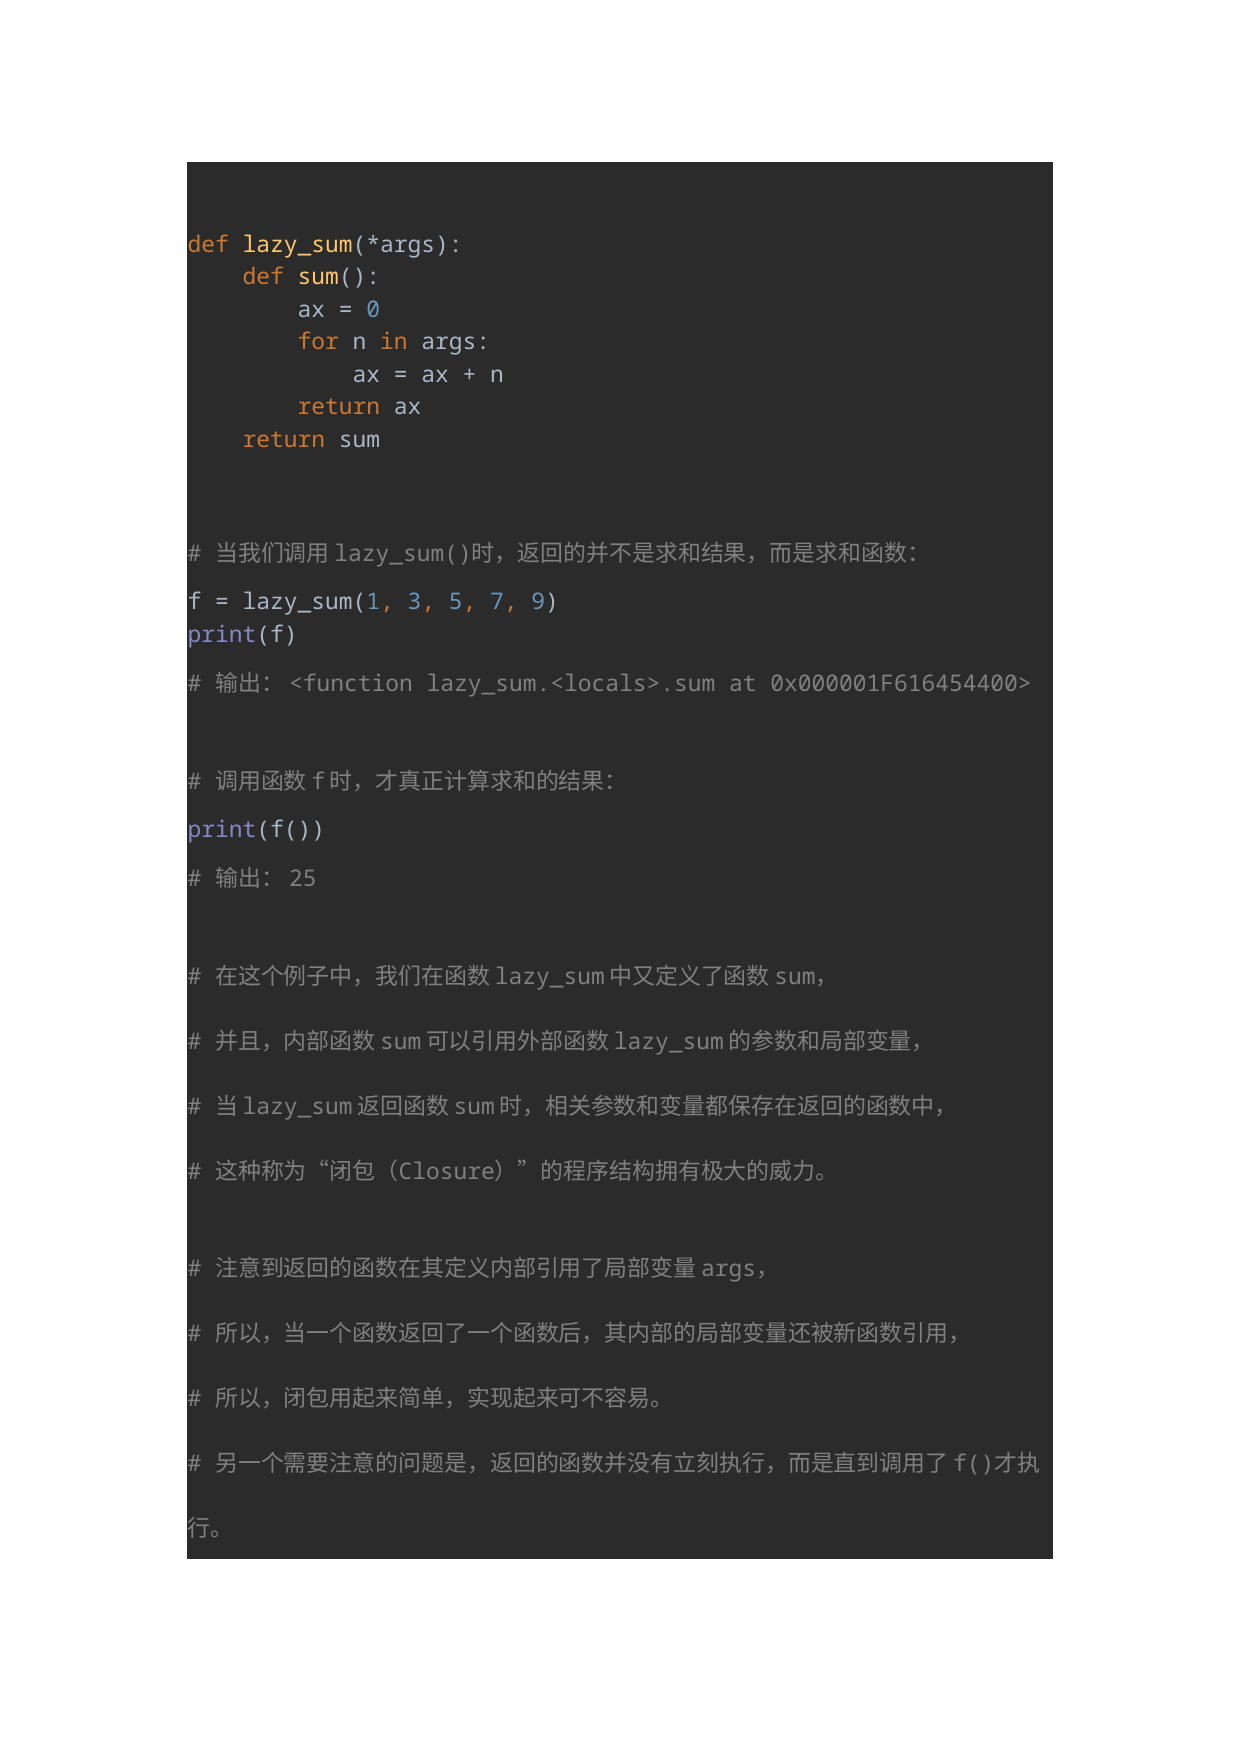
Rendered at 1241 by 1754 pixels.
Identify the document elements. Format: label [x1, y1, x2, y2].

text [187, 162, 1053, 1559]
